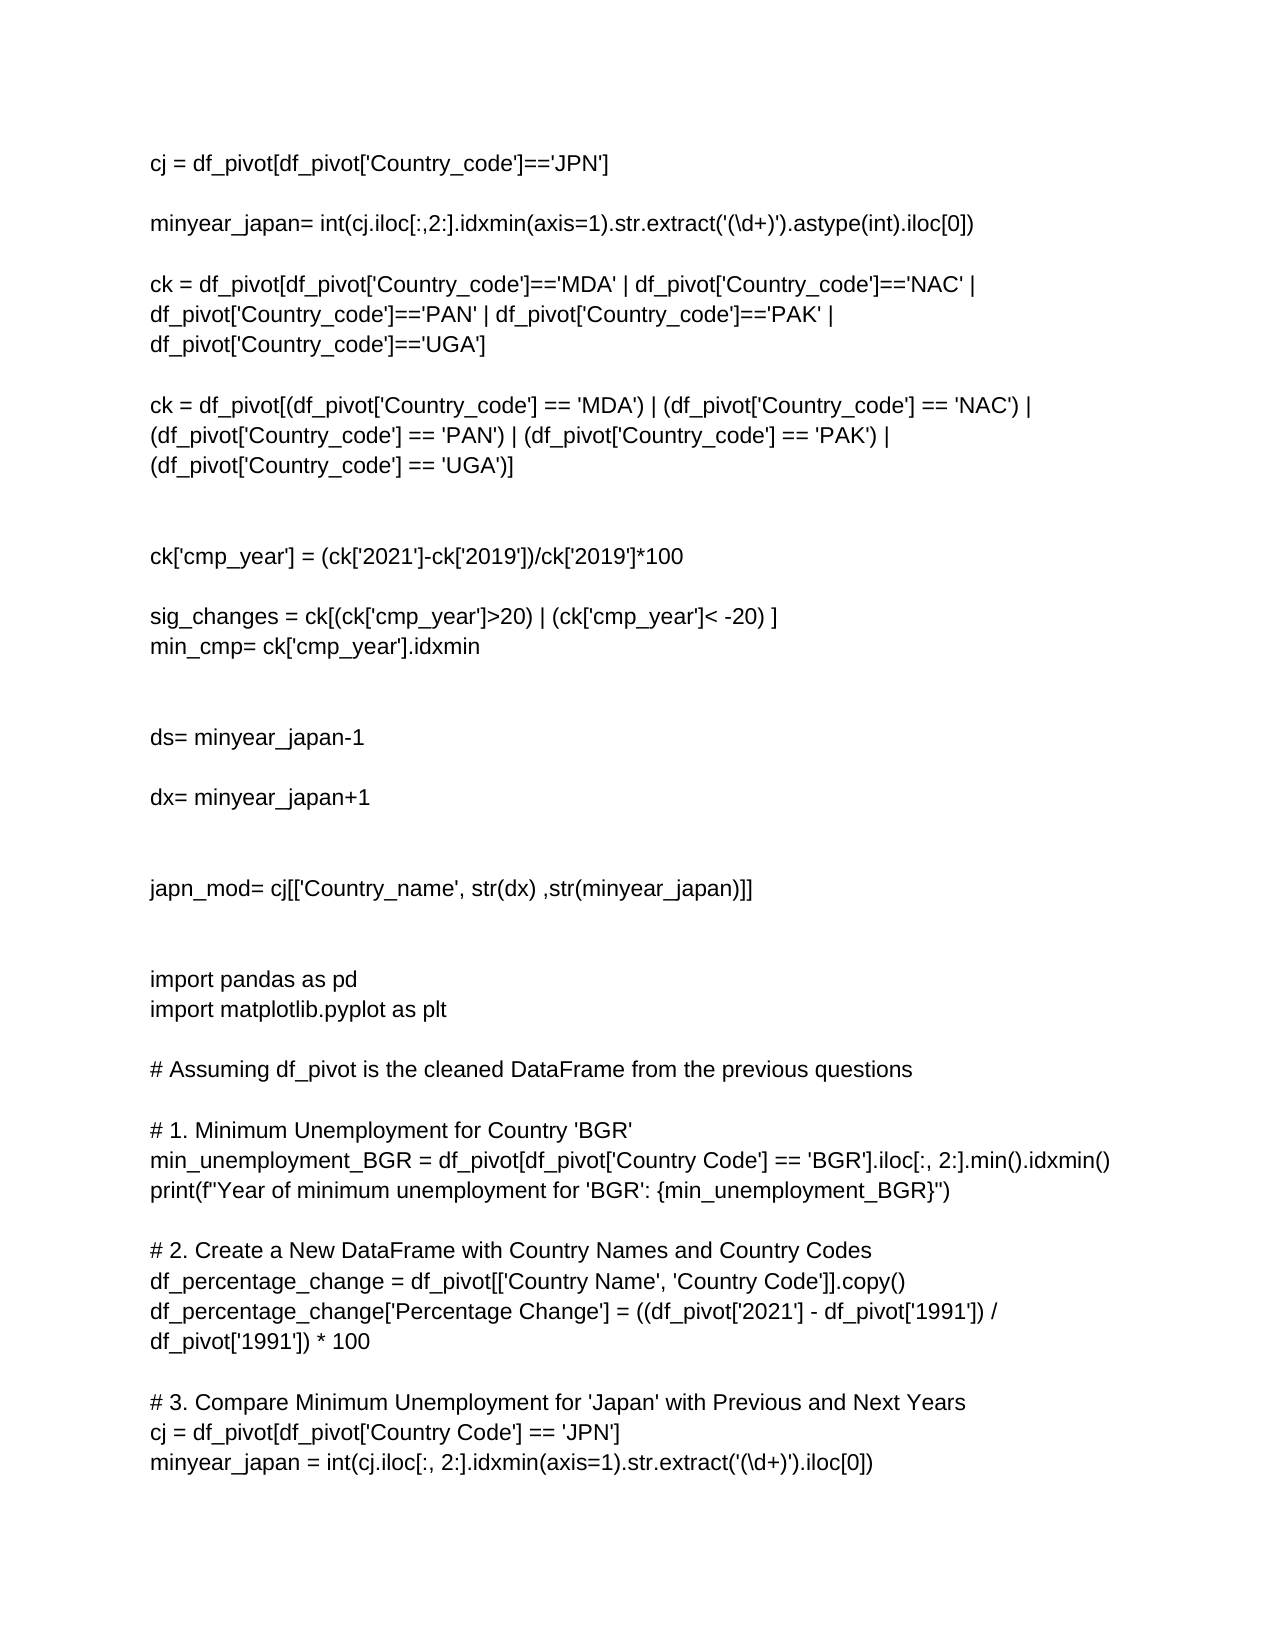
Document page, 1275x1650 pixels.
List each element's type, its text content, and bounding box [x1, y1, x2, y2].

text cj = df_pivot[df_pivot['Country Code'] == 'JPN'] [150, 1419, 1125, 1445]
text ck['cmp_year'] = (ck['2021']-ck['2019'])/ck['2019']*100 [150, 543, 1125, 569]
text ck = df_pivot[df_pivot['Country_code']=='MDA' | df_pivot['Country_code']=='NAC' | df_pivot['Country_code']=='PAN' | df_pivot['Country_code']=='PAK' | df_pivot['Country_code']=='UGA'] [150, 271, 1125, 358]
text ds= minyear_japan-1 [150, 724, 1125, 750]
text ck = df_pivot[(df_pivot['Country_code'] == 'MDA') | (df_pivot['Country_code'] == 'NAC') | (df_pivot['Country_code'] == 'PAN') | (df_pivot['Country_code'] == 'PAK') | (df_pivot['Country_code'] == 'UGA')] [150, 392, 1125, 478]
text min_cmp= ck['cmp_year'].idxmin [150, 633, 1125, 660]
text # 3. Compare Minimum Unemployment for 'Japan' with Previous and Next Years [150, 1388, 1125, 1415]
text import matplotlib.pyplot as plt [150, 996, 1125, 1022]
text cj = df_pivot[df_pivot['Country_code']=='JPN'] [150, 150, 1125, 176]
text minyear_japan= int(cj.iloc[:,2:].idxmin(axis=1).str.extract('(\d+)').astype(int).iloc[0]) [150, 210, 1125, 237]
text min_unemployment_BGR = df_pivot[df_pivot['Country Code'] == 'BGR'].iloc[:, 2:].min().idxmin() [150, 1147, 1125, 1173]
text print(f"Year of minimum unemployment for 'BGR': {min_unemployment_BGR}") [150, 1177, 1125, 1203]
text minyear_japan = int(cj.iloc[:, 2:].idxmin(axis=1).str.extract('(\d+)').iloc[0]) [150, 1449, 1125, 1475]
text # 1. Minimum Unemployment for Country 'BGR' [150, 1117, 1125, 1143]
text df_percentage_change['Percentage Change'] = ((df_pivot['2021'] - df_pivot['1991']) / df_pivot['1991']) * 100 [150, 1298, 1125, 1354]
text dx= minyear_japan+1 [150, 784, 1125, 811]
text sig_changes = ck[(ck['cmp_year']>20) | (ck['cmp_year']< -20) ] [150, 603, 1125, 629]
text japn_mod= cj[['Country_name', str(dx) ,str(minyear_japan)]] [150, 875, 1125, 901]
text import pandas as pd [150, 966, 1125, 992]
text # Assuming df_pivot is the cleaned DataFrame from the previous questions [150, 1056, 1125, 1083]
text df_percentage_change = df_pivot[['Country Name', 'Country Code']].copy() [150, 1268, 1125, 1294]
text # 2. Create a New DataFrame with Country Names and Country Codes [150, 1237, 1125, 1264]
